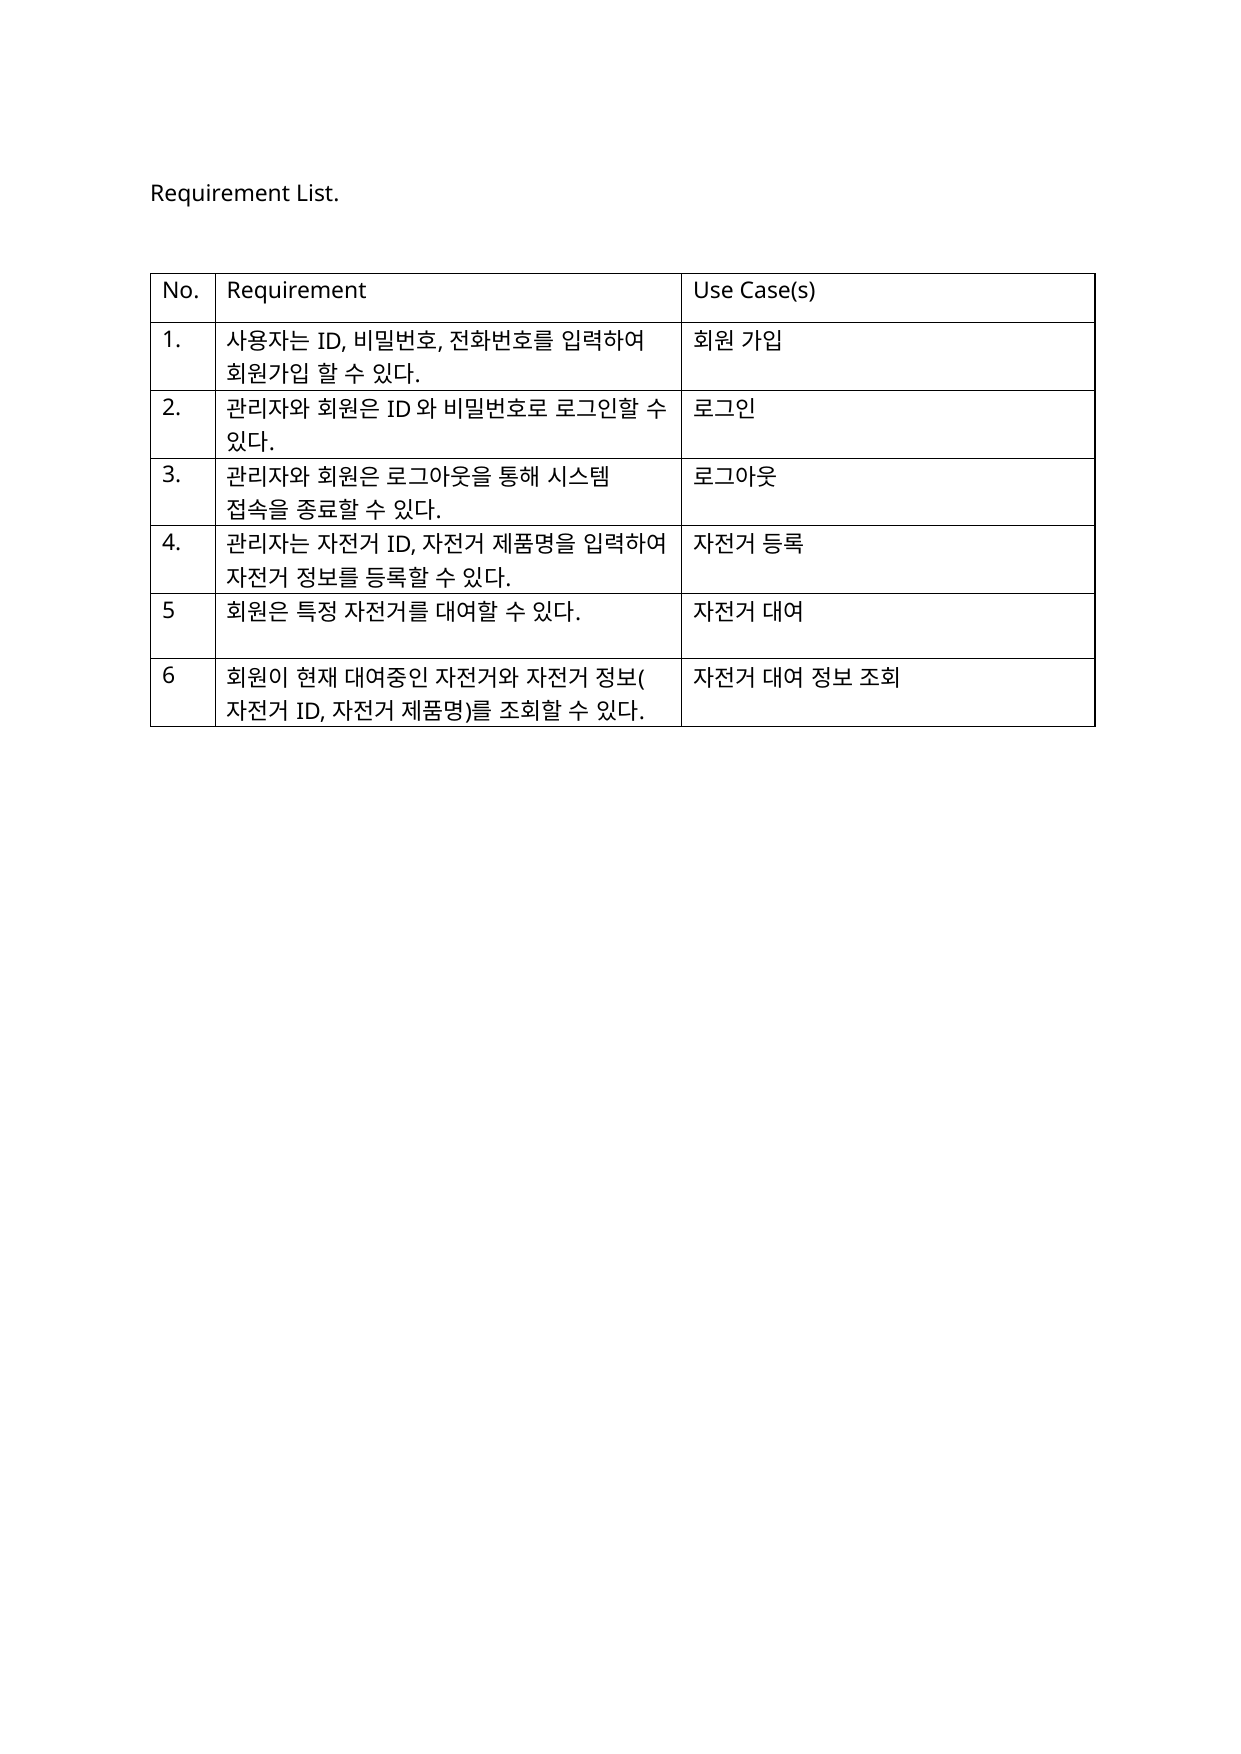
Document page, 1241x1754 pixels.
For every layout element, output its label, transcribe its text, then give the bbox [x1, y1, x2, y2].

table_cell 자전거 대여 [682, 594, 1094, 658]
table_cell 로그아웃 [682, 459, 1094, 525]
table_header Requirement [216, 274, 681, 322]
table_cell 2. [151, 391, 215, 457]
table_cell 4. [151, 526, 215, 593]
table_cell 1. [151, 323, 215, 390]
table_cell 로그인 [682, 391, 1094, 457]
table_cell 자전거 대여 정보 조회 [682, 659, 1094, 726]
table_cell 사용자는 ID, 비밀번호, 전화번호를 입력하여 회원가입 할 수 있다. [216, 323, 681, 390]
table_cell 3. [151, 459, 215, 525]
table_cell 6 [151, 659, 215, 726]
text Requirement List. [150, 177, 1090, 208]
table_cell 관리자는 자전거 ID, 자전거 제품명을 입력하여 자전거 정보를 등록할 수 있다. [216, 526, 681, 593]
table_header Use Case(s) [682, 274, 1094, 322]
table_cell 회원이 현재 대여중인 자전거와 자전거 정보(자전거 ID, 자전거 제품명)를 조회할 수 있다. [216, 659, 681, 726]
table_cell 관리자와 회원은 ID와 비밀번호로 로그인할 수 있다. [216, 391, 681, 457]
table_cell 회원은 특정 자전거를 대여할 수 있다. [216, 594, 681, 658]
table_cell 회원 가입 [682, 323, 1094, 390]
table_cell 자전거 등록 [682, 526, 1094, 593]
table_header No. [151, 274, 215, 322]
table_cell 관리자와 회원은 로그아웃을 통해 시스템 접속을 종료할 수 있다. [216, 459, 681, 525]
table_cell 5 [151, 594, 215, 658]
